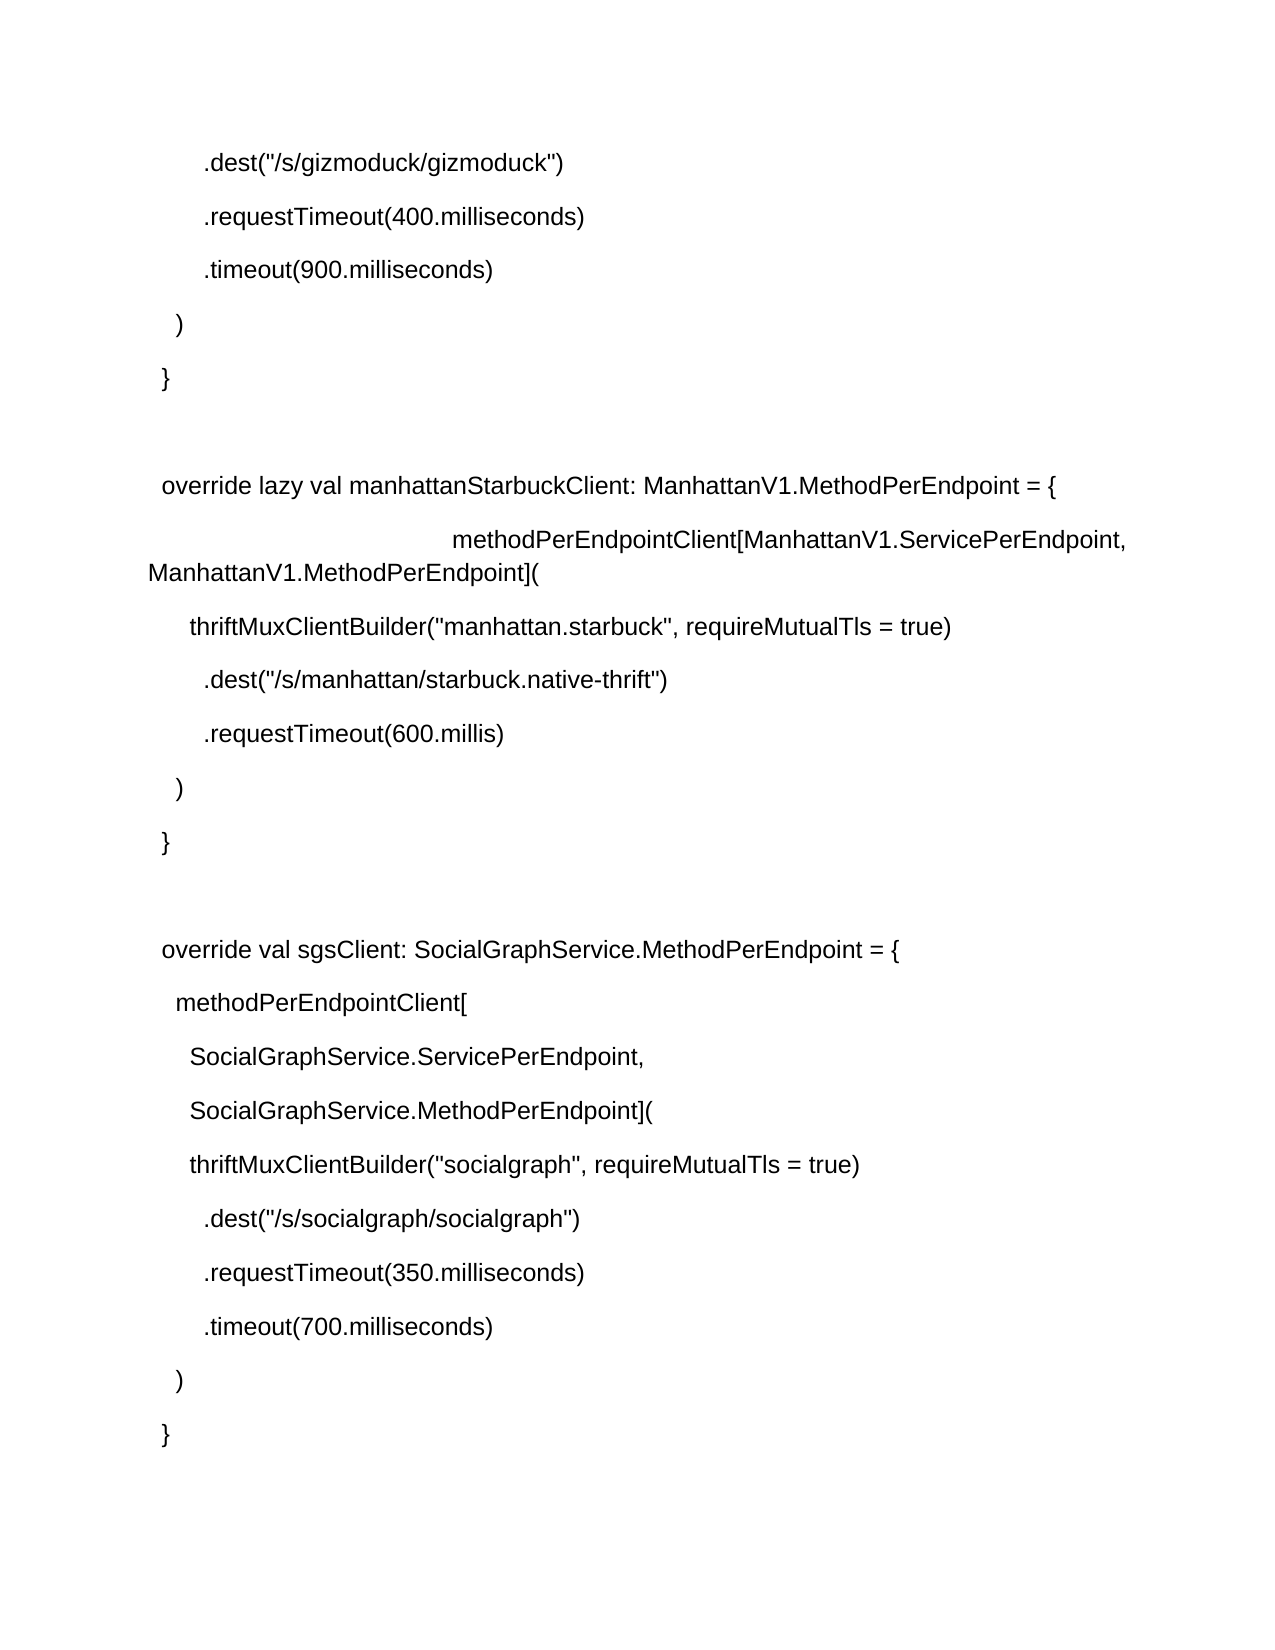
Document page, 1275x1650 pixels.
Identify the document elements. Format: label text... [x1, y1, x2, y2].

text } [148, 1419, 1127, 1448]
text .requestTimeout(600.millis) [148, 719, 1127, 748]
text SocialGraphService.MethodPerEndpoint]( [148, 1096, 1127, 1125]
text ) [148, 1365, 1127, 1394]
text .dest("/s/socialgraph/socialgraph") [148, 1204, 1127, 1233]
text } [148, 363, 1127, 392]
text ) [148, 773, 1127, 802]
text methodPerEndpointClient[ [148, 988, 1127, 1017]
text override val sgsClient: SocialGraphService.MethodPerEndpoint = { [148, 934, 1127, 963]
text .dest("/s/gizmoduck/gizmoduck") [148, 148, 1127, 176]
text ) [148, 309, 1127, 338]
text override lazy val manhattanStarbuckClient: ManhattanV1.MethodPerEndpoint = { [148, 471, 1127, 499]
text .dest("/s/manhattan/starbuck.native-thrift") [148, 665, 1127, 694]
text thriftMuxClientBuilder("manhattan.starbuck", requireMutualTls = true) [148, 611, 1127, 640]
text methodPerEndpointClient[ManhattanV1.ServicePerEndpoint, ManhattanV1.MethodPerEndpoint]( [148, 524, 1127, 586]
text } [148, 827, 1127, 856]
text .requestTimeout(400.milliseconds) [148, 201, 1127, 230]
text SocialGraphService.ServicePerEndpoint, [148, 1042, 1127, 1071]
text .timeout(700.milliseconds) [148, 1312, 1127, 1340]
text .requestTimeout(350.milliseconds) [148, 1258, 1127, 1286]
text .timeout(900.milliseconds) [148, 255, 1127, 284]
text thriftMuxClientBuilder("socialgraph", requireMutualTls = true) [148, 1150, 1127, 1179]
